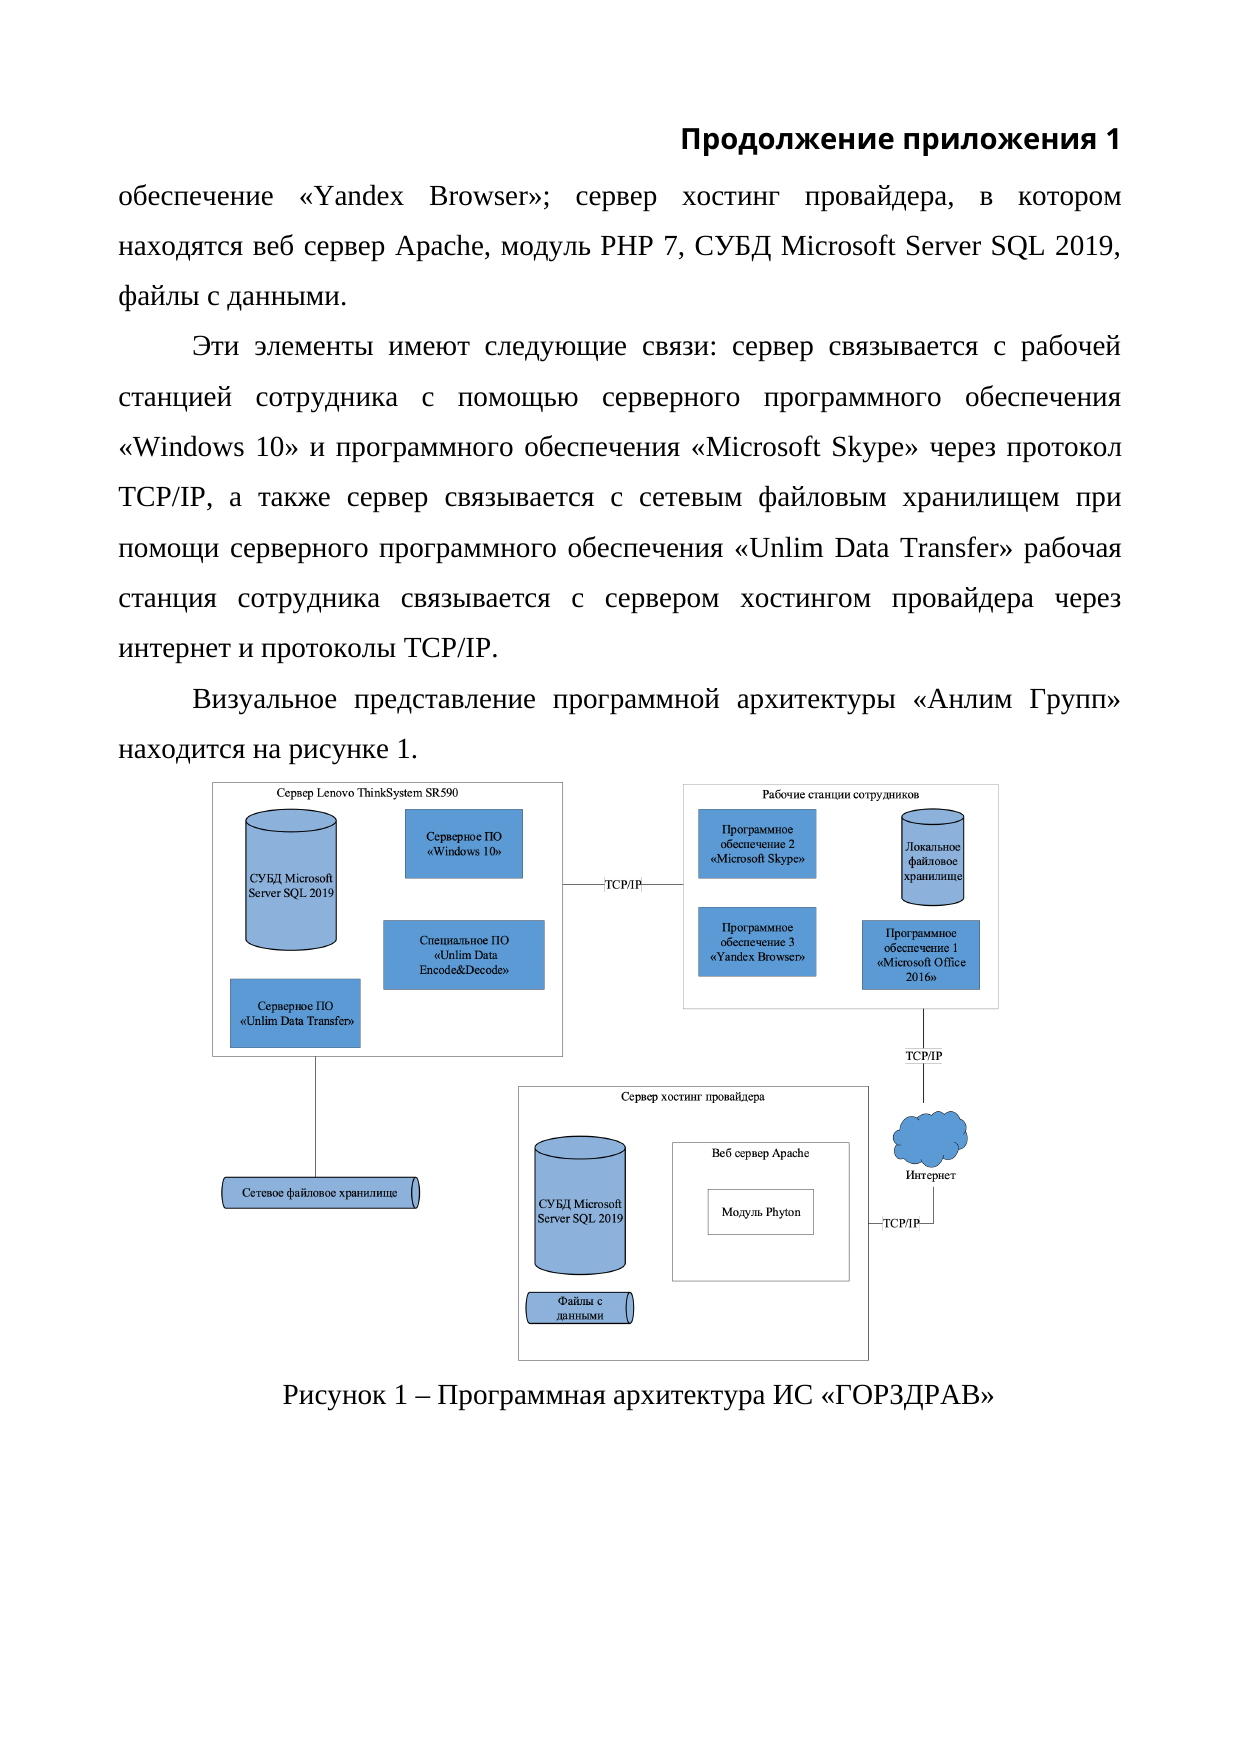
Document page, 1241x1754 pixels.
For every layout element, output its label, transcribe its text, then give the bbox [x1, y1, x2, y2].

text обеспечение «Yandex Browser»; сервер хостинг провайдера, в котором находятся веб сервер Apache, модуль PHP 7, СУБД Microsoft Server SQL 2019, файлы с данными. [118, 178, 1122, 312]
picture [192, 781, 999, 1361]
text Продолжение приложения 1 [118, 118, 1122, 158]
text Рисунок 1 – Программная архитектура ИС «ГОРЗДРАВ» [118, 1377, 1122, 1411]
text Визуальное представление программной архитектуры «Анлим Групп» находится на рисунке 1. [118, 681, 1122, 764]
text Эти элементы имеют следующие связи: сервер связывается с рабочей станцией сотрудника с помощью серверного программного обеспечения «Windows 10» и программного обеспечения «Microsoft Skype» через протокол TCP/IP, а также сервер связывается с сетевым файловым хранилищем при помощи серверного программного обеспечения «Unlim Data Transfer» рабочая станция сотрудника связывается с сервером хостингом провайдера через интернет и протоколы TCP/IP. [118, 328, 1122, 664]
